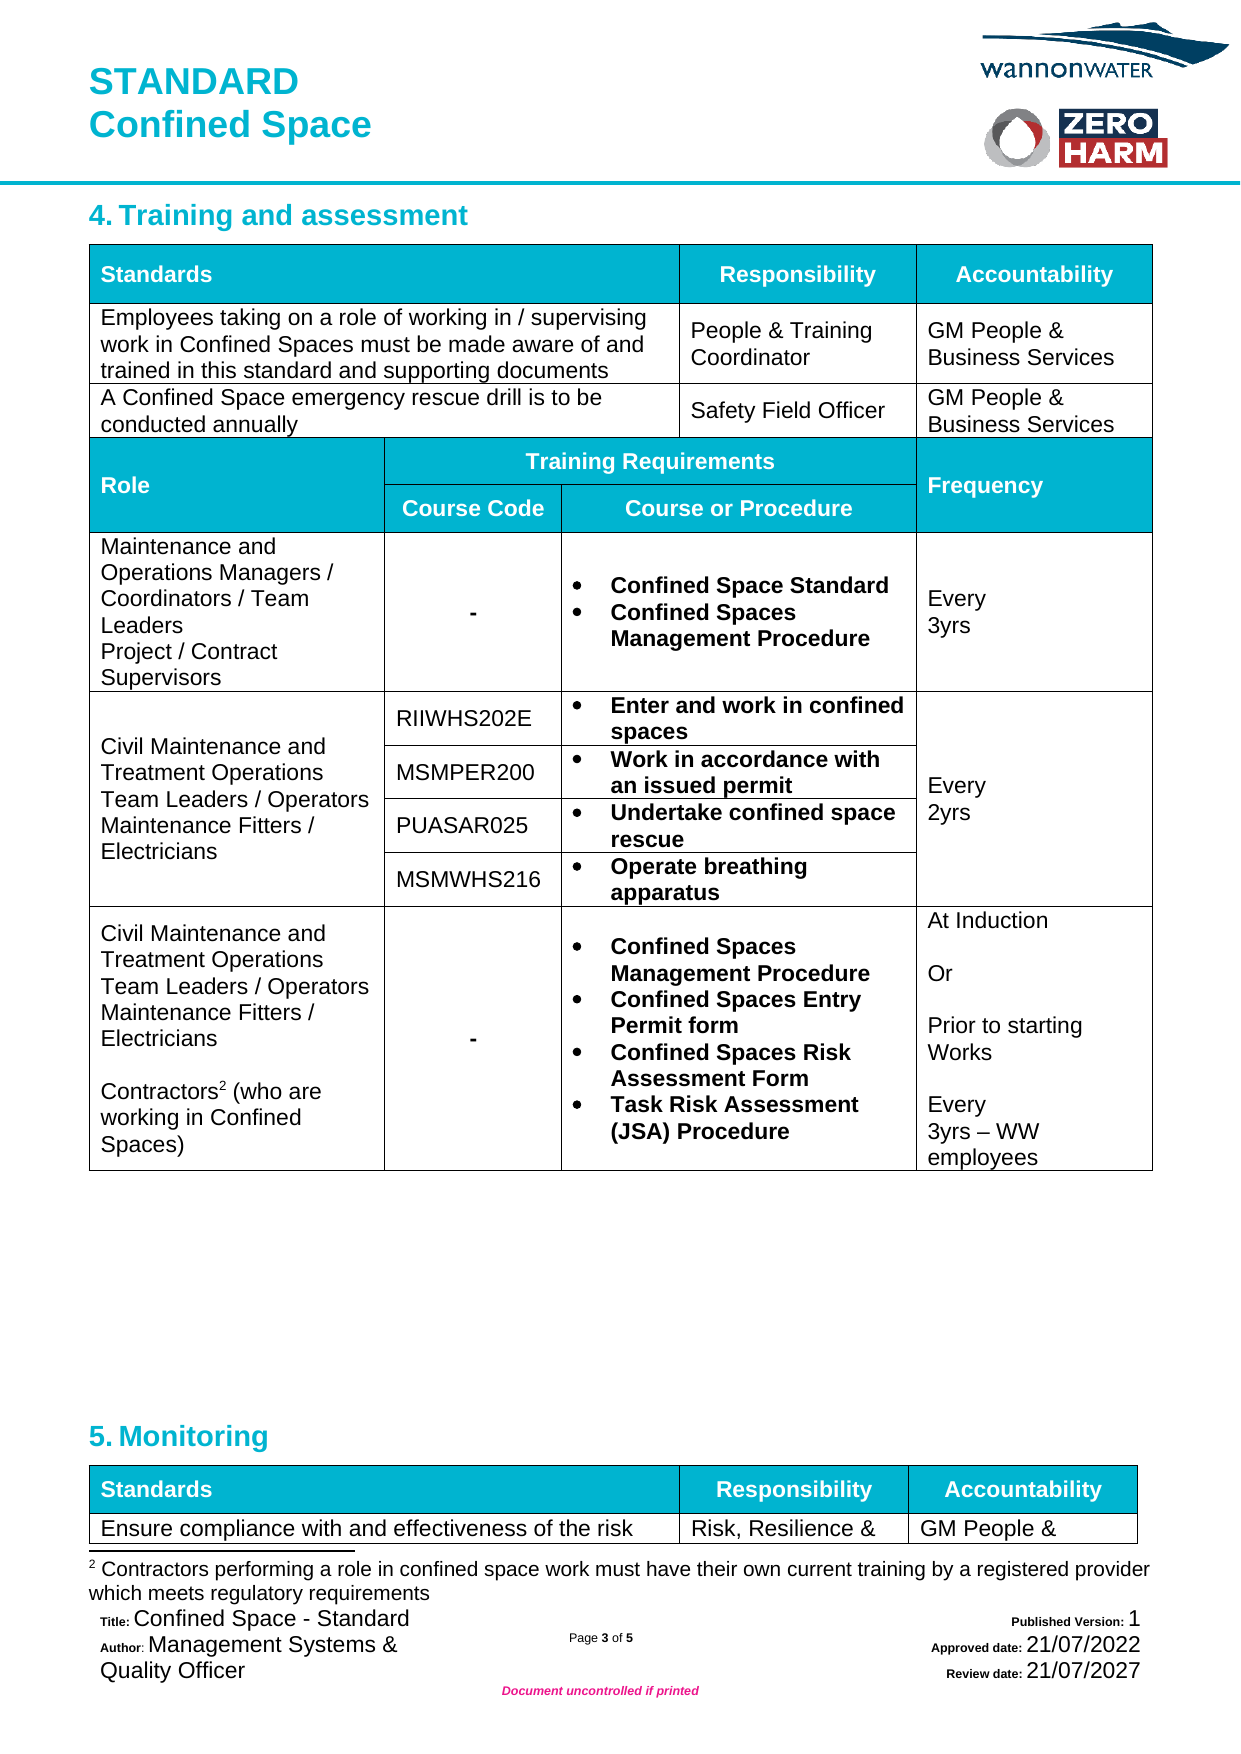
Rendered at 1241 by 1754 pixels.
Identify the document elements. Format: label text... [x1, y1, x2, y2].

subtitle Monitoring [89, 1419, 1152, 1453]
table_header Accountability [917, 245, 1152, 303]
table_cell Confined Spaces Management Procedure Confined Spaces Entry Permit form Confined Spaces Risk Assessment Form Task Risk Assessment (JSA) Procedure [562, 907, 916, 1170]
table_cell GM People & Business Services [909, 1514, 1137, 1543]
table_cell Work in accordance with an issued permit [562, 746, 916, 798]
table_header Standards [90, 1466, 679, 1513]
table_cell RIIWHS202E [385, 692, 561, 744]
table_cell Risk, Resilience & Assurance Officer [680, 1514, 908, 1543]
table_header Responsibility [680, 245, 916, 303]
table_cell Civil Maintenance and Treatment Operations Team Leaders / Operators Maintenance Fitters / Electricians [90, 692, 384, 906]
table_cell A Confined Space emergency rescue drill is to be conducted annually [90, 384, 679, 437]
table_cell Course Code [385, 485, 561, 532]
table_cell Role [90, 438, 384, 532]
table_cell People & Training Coordinator [680, 304, 916, 383]
table_cell Civil Maintenance and Treatment Operations Team Leaders / Operators Maintenance Fitters / Electricians Contractors (who are working in Confined Spaces) [90, 907, 384, 1170]
table_cell Every 3yrs [917, 533, 1152, 691]
table_cell - [385, 533, 561, 691]
table_cell Operate breathing apparatus [562, 853, 916, 906]
table_cell Maintenance and Operations Managers / Coordinators / Team Leaders Project / Contract Supervisors [90, 533, 384, 691]
table_cell Employees taking on a role of working in / supervising work in Confined Spaces must be made aware of and trained in this standard and supporting documents [90, 304, 679, 383]
table_cell MSMWHS216 [385, 853, 561, 906]
picture [974, 11, 1235, 201]
table_cell Every 2yrs [917, 692, 1152, 906]
table_cell Course or Procedure [562, 485, 916, 532]
table_header Responsibility [680, 1466, 908, 1513]
table_cell Enter and work in confined spaces [562, 692, 916, 744]
table_cell GM People & Business Services [917, 384, 1152, 437]
table_header Accountability [909, 1466, 1137, 1513]
table_cell Training Requirements [385, 438, 916, 484]
table_cell At Induction Or Prior to starting Works Every 3yrs – WW employees [917, 907, 1152, 1170]
table_cell GM People & Business Services [917, 304, 1152, 383]
table_cell Confined Space Standard Confined Spaces Management Procedure [562, 533, 916, 691]
subtitle Training and assessment [89, 198, 1152, 232]
table_cell PUASAR025 [385, 799, 561, 852]
table_cell - [385, 907, 561, 1170]
table_cell Frequency [917, 438, 1152, 532]
table_cell MSMPER200 [385, 746, 561, 798]
table_cell Safety Field Officer [680, 384, 916, 437]
table_header Standards [90, 245, 679, 303]
table_cell Undertake confined space rescue [562, 799, 916, 852]
